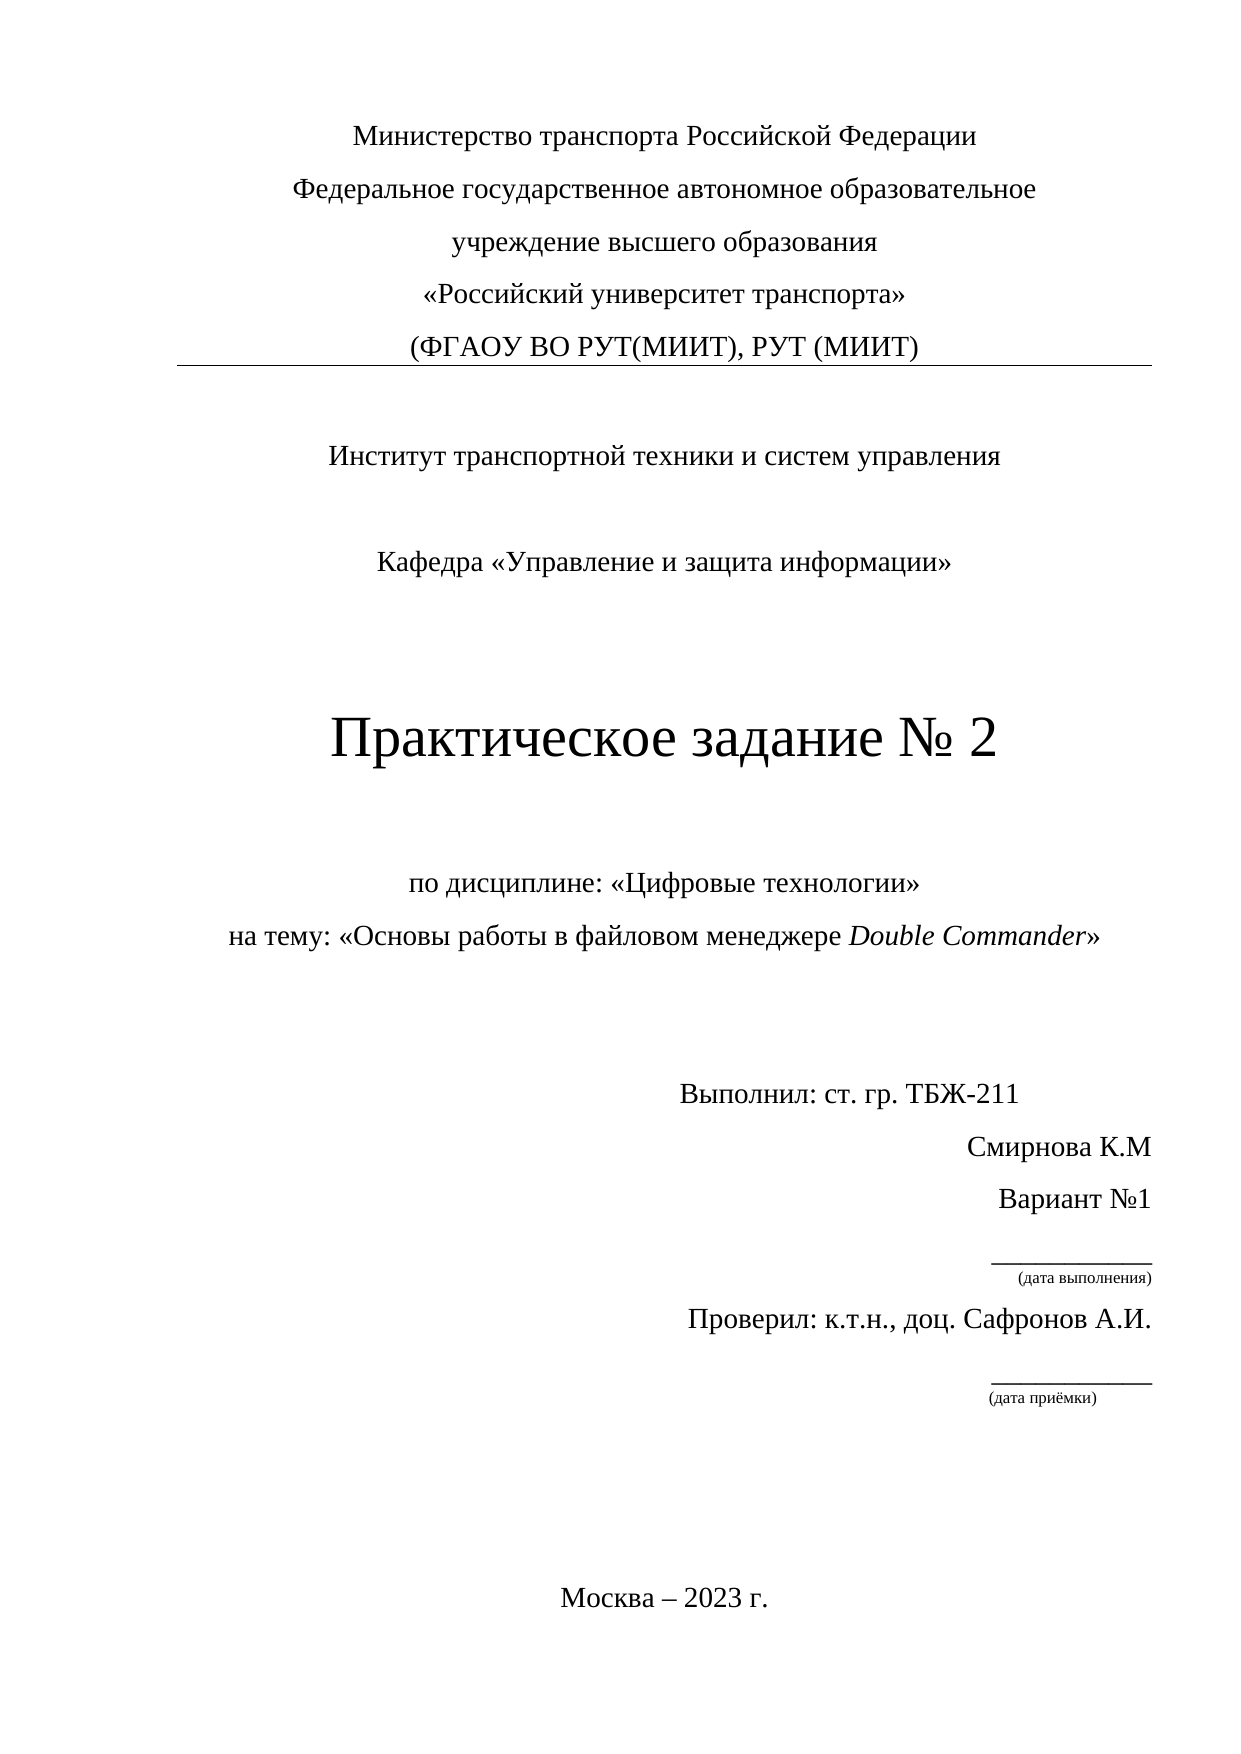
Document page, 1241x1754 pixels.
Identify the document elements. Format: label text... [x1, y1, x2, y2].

text «Российский университет транспорта» [177, 277, 1152, 310]
text Министерство транспорта Российской Федерации [177, 118, 1152, 152]
text (дата приёмки) [753, 1388, 1152, 1421]
text Москва – 2023 г. [177, 1580, 1152, 1613]
text Федеральное государственное автономное образовательное [177, 171, 1152, 204]
text Выполнил: ст. гр. ТБЖ-211 [679, 1076, 1152, 1109]
text (дата выполнения) [753, 1268, 1152, 1302]
text (ФГАОУ ВО РУТ(МИИТ), РУТ (МИИТ) [177, 329, 1152, 365]
text Институт транспортной техники и систем управления [177, 438, 1152, 472]
text ___________ [753, 1234, 1152, 1268]
text ___________ [753, 1354, 1152, 1388]
text Проверил: к.т.н., доц. Сафронов А.И. [679, 1302, 1152, 1335]
text Вариант №1 [753, 1182, 1152, 1215]
text на тему: «Основы работы в файловом менеджере Double Commander» [177, 918, 1152, 951]
text учреждение высшего образования [177, 224, 1152, 257]
text Кафедра «Управление и защита информации» [177, 544, 1152, 577]
text Смирнова К.М [753, 1129, 1152, 1162]
text по дисциплине: «Цифровые технологии» [177, 865, 1152, 898]
text Практическое задание № 2 [177, 702, 1152, 769]
